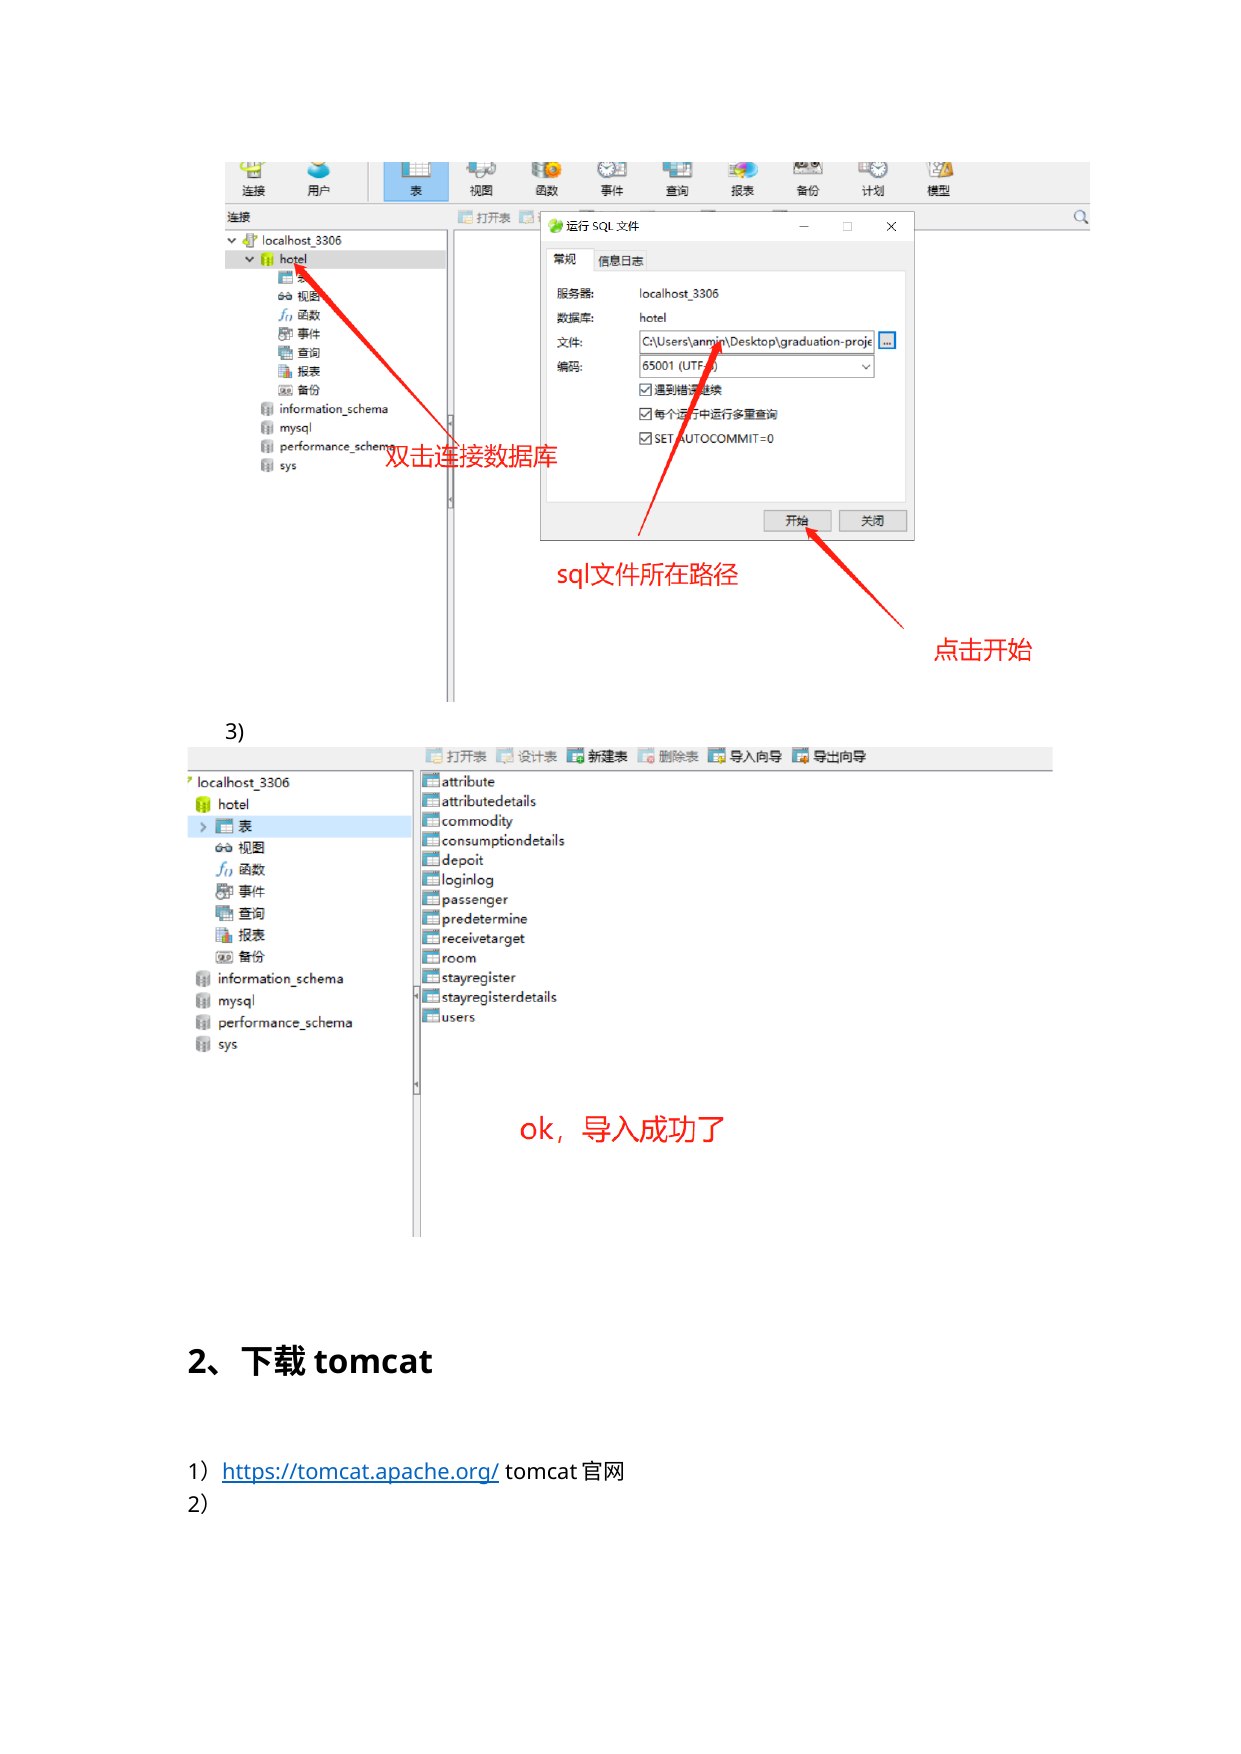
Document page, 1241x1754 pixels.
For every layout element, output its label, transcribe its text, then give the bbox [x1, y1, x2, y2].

picture [225, 162, 1091, 702]
picture [187, 747, 1053, 1237]
text 2） [187, 1486, 1053, 1519]
subtitle 2、下载tomcat [187, 1327, 1053, 1392]
list 3) [225, 714, 1053, 747]
text 1）https://tomcat.apache.org/ tomcat官网 [187, 1454, 1053, 1486]
